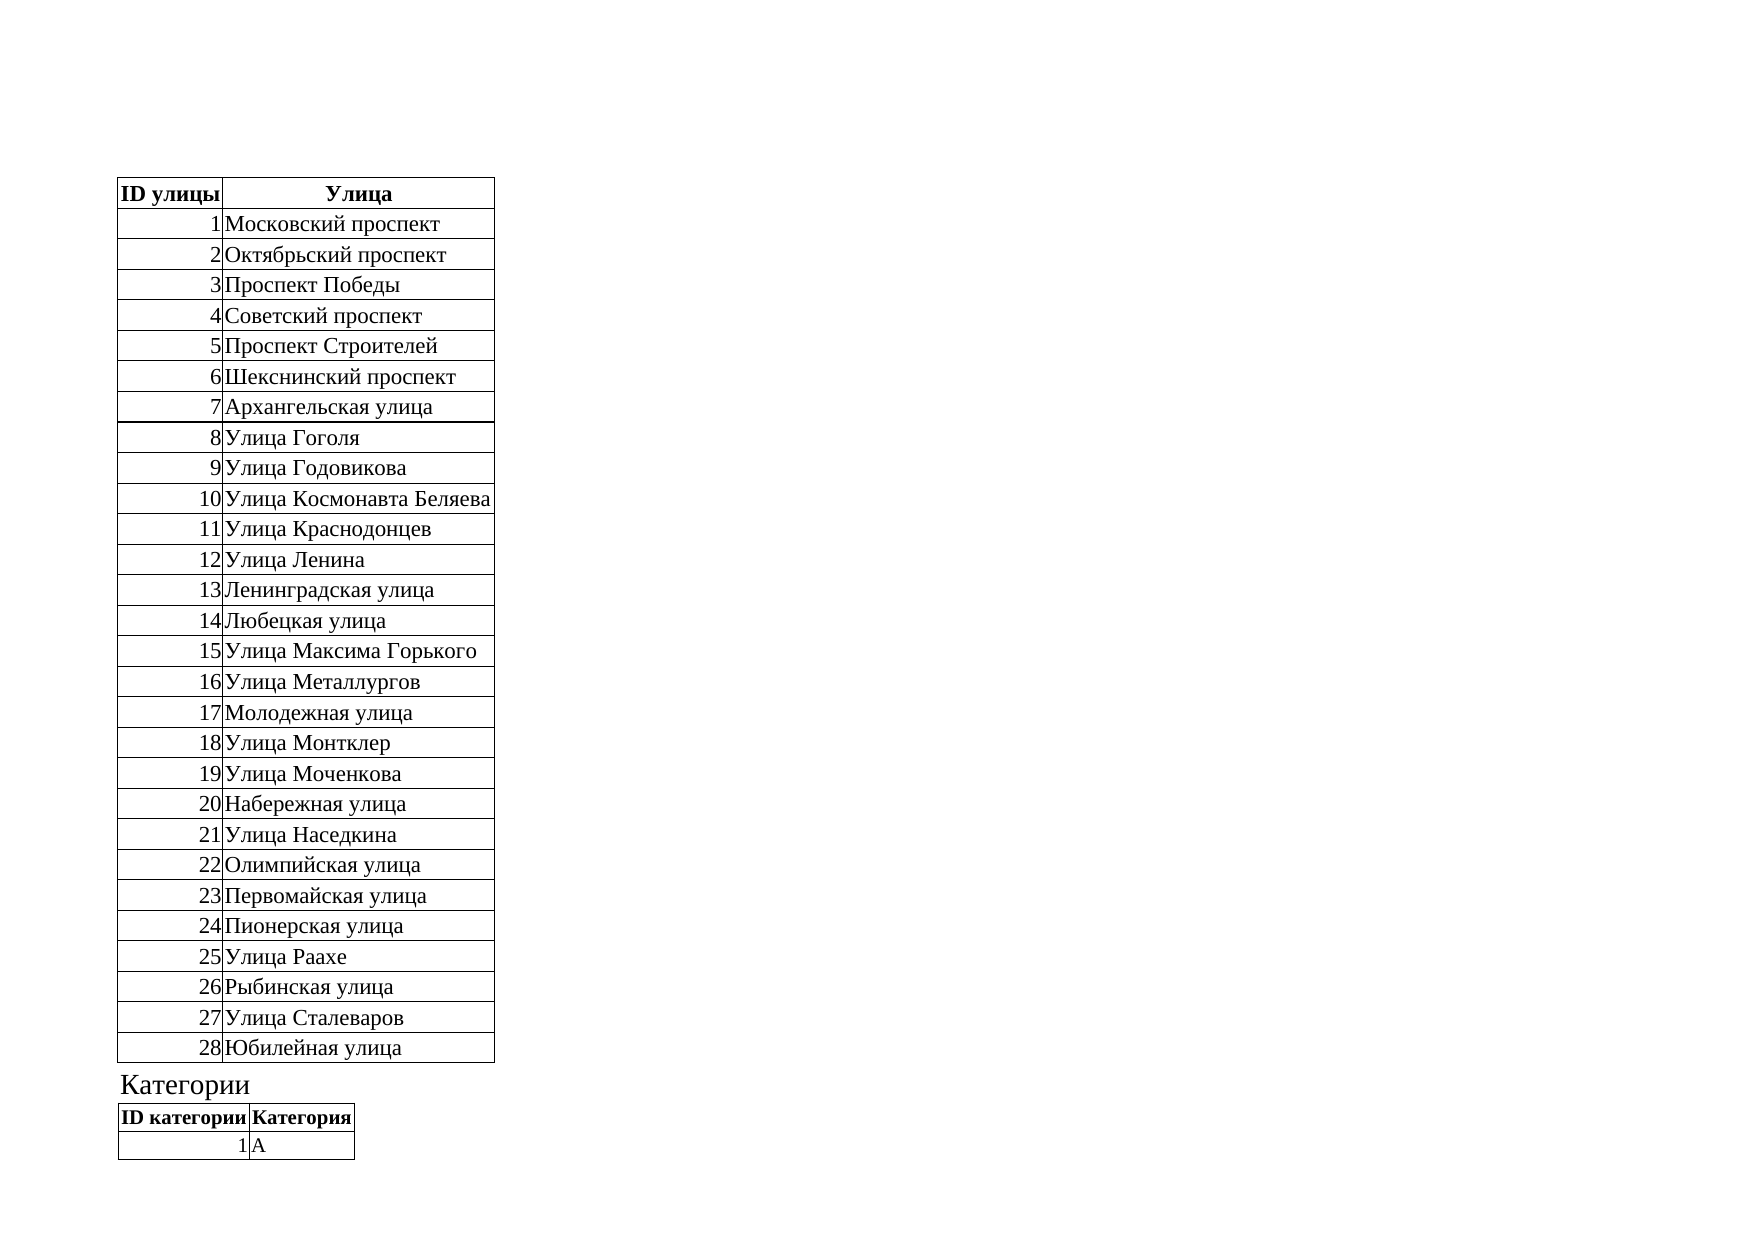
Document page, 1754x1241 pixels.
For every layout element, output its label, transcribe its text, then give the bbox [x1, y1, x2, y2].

table_cell Улица Ленина [223, 545, 494, 574]
table_header Улица [223, 178, 494, 208]
table_cell 3 [118, 270, 222, 299]
table_cell Улица Гоголя [223, 423, 494, 452]
table_cell 27 [118, 1002, 222, 1032]
table_cell 26 [118, 972, 222, 1001]
table_cell Улица Моченкова [223, 758, 494, 788]
table_cell 9 [118, 453, 222, 482]
table_cell 25 [118, 941, 222, 971]
table_cell Улица Максима Горького [223, 636, 494, 666]
table_cell Набережная улица [223, 789, 494, 818]
table_cell Олимпийская улица [223, 850, 494, 879]
table_cell Проспект Строителей [223, 331, 494, 360]
table_cell 6 [118, 361, 222, 391]
table_cell Улица Сталеваров [223, 1002, 494, 1032]
table_cell 16 [118, 667, 222, 696]
table_cell Пионерская улица [223, 911, 494, 940]
table_cell Улица Наседкина [223, 819, 494, 849]
table_cell Шекснинский проспект [223, 361, 494, 391]
table_cell Архангельская улица [223, 392, 494, 421]
table_cell 15 [118, 636, 222, 666]
table_cell 12 [118, 545, 222, 574]
table_cell 18 [118, 728, 222, 757]
table_cell Юбилейная улица [223, 1033, 494, 1062]
table_cell 28 [118, 1033, 222, 1062]
table_cell 24 [118, 911, 222, 940]
table_cell A [250, 1132, 354, 1159]
table_cell Улица Годовикова [223, 453, 494, 482]
table_cell 7 [118, 392, 222, 421]
table_header ID улицы [118, 178, 222, 208]
table_cell ID категории [119, 1104, 249, 1131]
table_cell 11 [118, 514, 222, 543]
table_cell Ленинградская улица [223, 575, 494, 604]
table_cell Советский проспект [223, 300, 494, 330]
table_cell Московский проспект [223, 209, 494, 238]
table_cell Улица Раахе [223, 941, 494, 971]
table_cell 20 [118, 789, 222, 818]
table_cell 21 [118, 819, 222, 849]
table_cell Первомайская улица [223, 880, 494, 910]
table_cell 10 [118, 484, 222, 513]
table_header Категории [118, 1066, 354, 1102]
table_cell 17 [118, 697, 222, 727]
table_cell 4 [118, 300, 222, 330]
table_cell 5 [118, 331, 222, 360]
table_cell Октябрьский проспект [223, 239, 494, 269]
table_cell 14 [118, 606, 222, 635]
table_cell 23 [118, 880, 222, 910]
table_cell Улица Космонавта Беляева [223, 484, 494, 513]
table_cell Улица Монтклер [223, 728, 494, 757]
table_cell Рыбинская улица [223, 972, 494, 1001]
table_cell 1 [119, 1132, 249, 1159]
table_cell 13 [118, 575, 222, 604]
table_cell 2 [118, 239, 222, 269]
table_cell 1 [118, 209, 222, 238]
table_cell Любецкая улица [223, 606, 494, 635]
table_cell Улица Краснодонцев [223, 514, 494, 543]
table_cell 19 [118, 758, 222, 788]
table_cell Молодежная улица [223, 697, 494, 727]
table_cell 22 [118, 850, 222, 879]
table_cell Улица Металлургов [223, 667, 494, 696]
table_cell Проспект Победы [223, 270, 494, 299]
table_cell 8 [118, 423, 222, 452]
table_cell Категория [250, 1104, 354, 1131]
